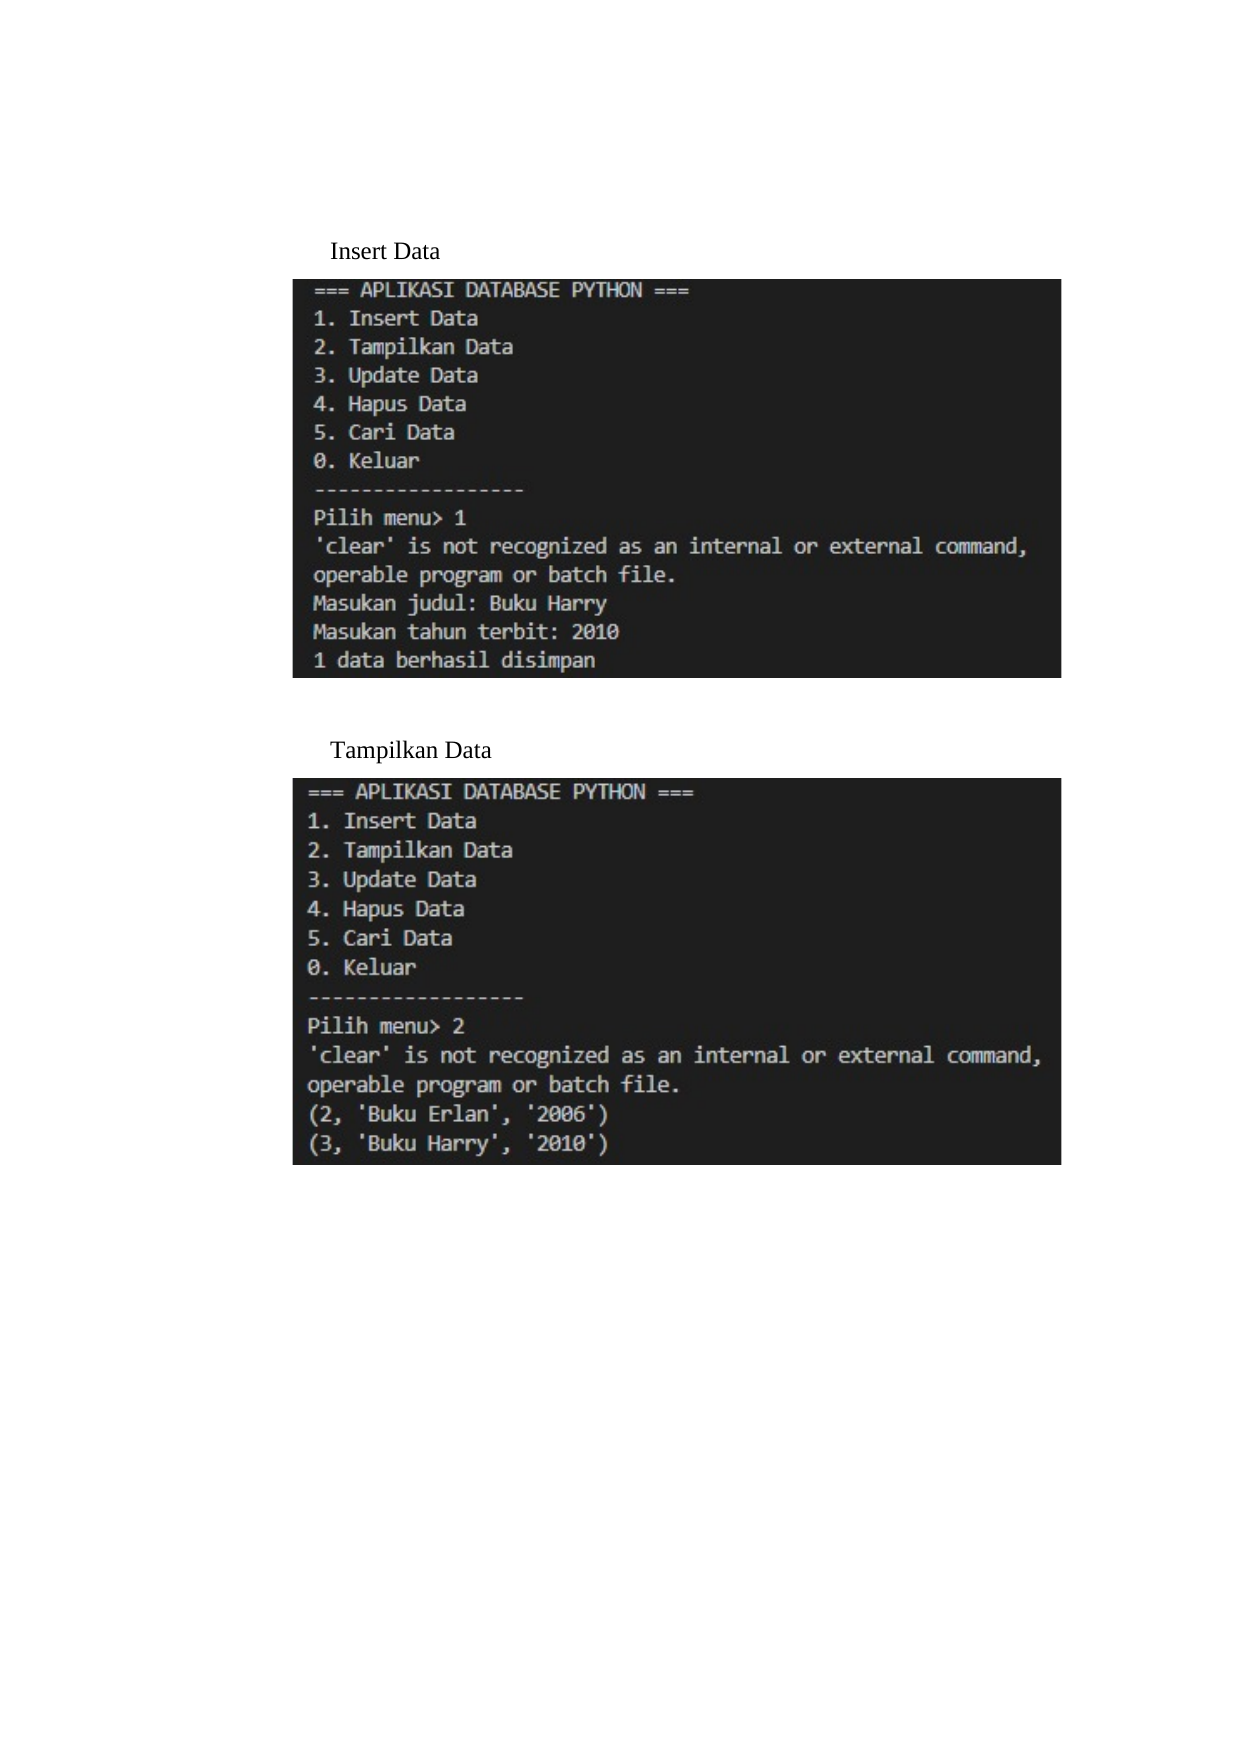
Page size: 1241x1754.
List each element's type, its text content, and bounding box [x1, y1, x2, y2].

picture [292, 778, 1062, 1165]
picture [292, 279, 1062, 678]
list Tampilkan Data [330, 735, 1063, 764]
list Insert Data [330, 236, 1063, 265]
